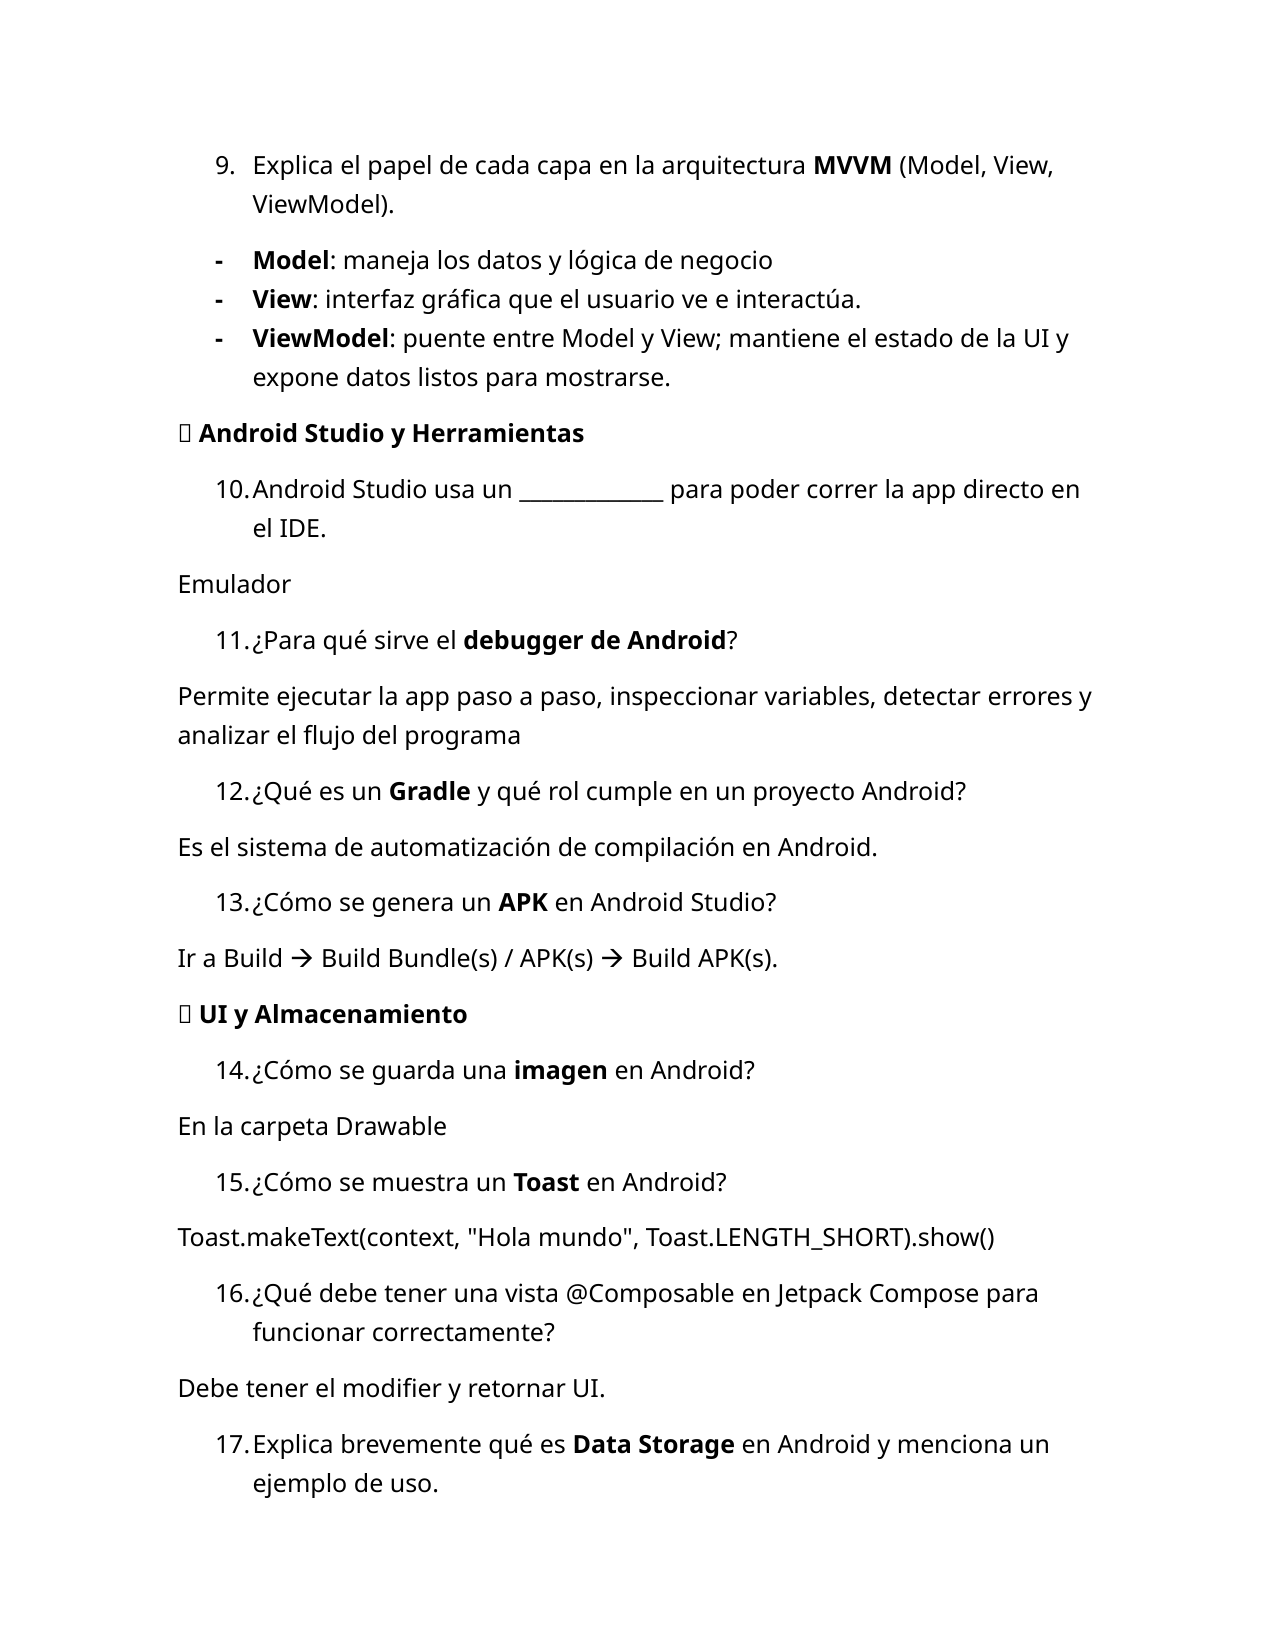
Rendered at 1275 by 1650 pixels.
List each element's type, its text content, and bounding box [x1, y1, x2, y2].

text Es el sistema de automatización de compilación en Android. [177, 829, 1098, 863]
text Toast.makeText(context, "Hola mundo", Toast.LENGTH_SHORT).show() [177, 1220, 1098, 1254]
text Emulador [177, 567, 1098, 601]
list Explica brevemente qué es Data Storage en Android y menciona un ejemplo de uso. [215, 1427, 1098, 1500]
text 🔹 Android Studio y Herramientas [177, 416, 1098, 450]
list Model: maneja los datos y lógica de negocio [215, 243, 1098, 277]
text En la carpeta Drawable [177, 1108, 1098, 1142]
list ¿Cómo se genera un APK en Android Studio? [215, 885, 1098, 919]
list ¿Cómo se muestra un Toast en Android? [215, 1164, 1098, 1198]
text 🔹 UI y Almacenamiento [177, 997, 1098, 1031]
list ¿Qué es un Gradle y qué rol cumple en un proyecto Android? [215, 773, 1098, 807]
list Android Studio usa un _____________ para poder correr la app directo en el IDE. [215, 472, 1098, 545]
list ¿Para qué sirve el debugger de Android? [215, 623, 1098, 657]
text Debe tener el modifier y retornar UI. [177, 1371, 1098, 1405]
list View: interfaz gráfica que el usuario ve e interactúa. [215, 282, 1098, 316]
list ViewModel: puente entre Model y View; mantiene el estado de la UI y expone datos listos para mostrarse. [215, 321, 1098, 394]
list ¿Cómo se guarda una imagen en Android? [215, 1053, 1098, 1087]
text Permite ejecutar la app paso a paso, inspeccionar variables, detectar errores y analizar el flujo del programa [177, 678, 1098, 752]
list Explica el papel de cada capa en la arquitectura MVVM (Model, View, ViewModel). [215, 148, 1098, 221]
list ¿Qué debe tener una vista @Composable en Jetpack Compose para funcionar correctamente? [215, 1276, 1098, 1349]
text Ir a Build Build Bundle(s) / APK(s) Build APK(s). [177, 941, 1098, 975]
